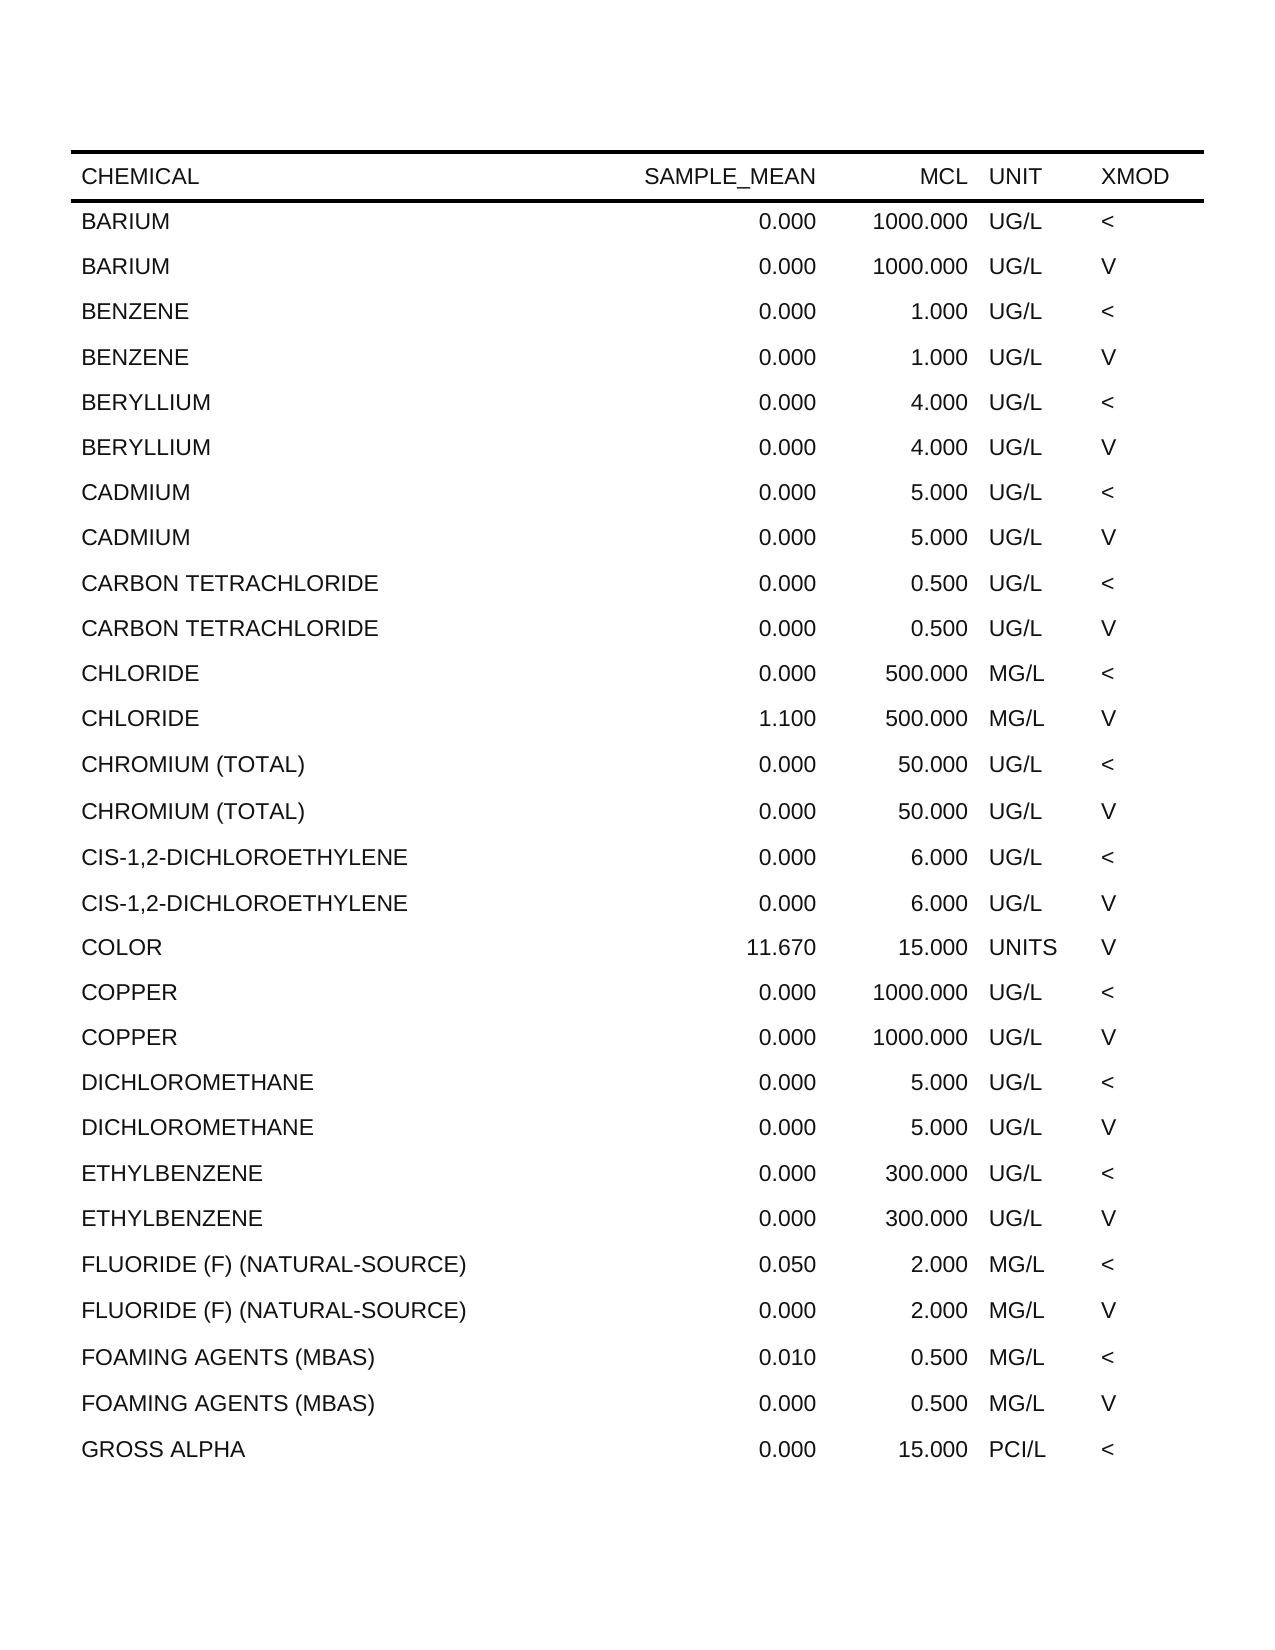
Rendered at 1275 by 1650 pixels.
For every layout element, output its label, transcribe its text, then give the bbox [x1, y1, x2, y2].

table_cell 0.000 [614, 788, 826, 834]
table_cell ETHYLBENZENE [71, 1150, 614, 1195]
table_cell 300.000 [826, 1195, 978, 1241]
table_cell DICHLOROMETHANE [71, 1060, 614, 1105]
table_cell 500.000 [826, 696, 978, 741]
table_cell 5.000 [826, 1105, 978, 1150]
table_cell UG/L [978, 1195, 1090, 1241]
table_cell 1000.000 [826, 244, 978, 289]
table_cell 1000.000 [826, 969, 978, 1014]
table_cell < [1090, 203, 1204, 244]
table_cell < [1090, 651, 1204, 696]
table_cell 1000.000 [826, 203, 978, 244]
table_cell COPPER [71, 1015, 614, 1060]
table_cell UG/L [978, 1150, 1090, 1195]
table_cell 15.000 [826, 926, 978, 969]
table_cell CHROMIUM (TOTAL) [71, 741, 614, 788]
table_cell 6.000 [826, 880, 978, 926]
table_cell UG/L [978, 289, 1090, 334]
table_cell < [1090, 560, 1204, 605]
table_cell UNITS [978, 926, 1090, 969]
table_cell 0.000 [614, 834, 826, 880]
table_cell 0.000 [614, 425, 826, 470]
table_cell 0.500 [826, 1334, 978, 1380]
table_cell < [1090, 470, 1204, 515]
table_cell CIS-1,2-DICHLOROETHYLENE [71, 880, 614, 926]
table_cell MG/L [978, 1380, 1090, 1427]
table_cell V [1090, 926, 1204, 969]
table_cell BERYLLIUM [71, 425, 614, 470]
table_cell 0.000 [614, 1150, 826, 1195]
table_cell 0.000 [614, 1195, 826, 1241]
table_cell UG/L [978, 470, 1090, 515]
table_cell V [1090, 1105, 1204, 1150]
table_cell 5.000 [826, 470, 978, 515]
table_cell 0.000 [614, 651, 826, 696]
table_cell CADMIUM [71, 515, 614, 560]
table_cell FLUORIDE (F) (NATURAL-SOURCE) [71, 1287, 614, 1334]
table_cell MG/L [978, 1241, 1090, 1287]
table_cell 0.500 [826, 560, 978, 605]
table_cell CHROMIUM (TOTAL) [71, 788, 614, 834]
table_cell V [1090, 696, 1204, 741]
table_cell UG/L [978, 244, 1090, 289]
table_cell 15.000 [826, 1427, 978, 1472]
table_cell UG/L [978, 880, 1090, 926]
table_cell CIS-1,2-DICHLOROETHYLENE [71, 834, 614, 880]
table_cell V [1090, 1287, 1204, 1334]
table_cell 0.000 [614, 1105, 826, 1150]
table_cell < [1090, 969, 1204, 1014]
table_cell UG/L [978, 203, 1090, 244]
table_cell UG/L [978, 969, 1090, 1014]
table_cell 0.000 [614, 1380, 826, 1427]
table_cell BENZENE [71, 289, 614, 334]
table_cell V [1090, 880, 1204, 926]
table_cell 0.000 [614, 1427, 826, 1472]
table_cell BARIUM [71, 244, 614, 289]
table_cell V [1090, 334, 1204, 379]
table_header UNIT [978, 154, 1090, 198]
table_cell FOAMING AGENTS (MBAS) [71, 1334, 614, 1380]
table_cell UG/L [978, 834, 1090, 880]
table_cell 0.000 [614, 470, 826, 515]
table_cell V [1090, 788, 1204, 834]
table_cell < [1090, 1150, 1204, 1195]
table_header XMOD [1090, 154, 1204, 198]
table_cell 0.050 [614, 1241, 826, 1287]
table_cell 1.000 [826, 289, 978, 334]
table_cell UG/L [978, 515, 1090, 560]
table_cell UG/L [978, 560, 1090, 605]
table_header CHEMICAL [71, 154, 614, 198]
table_cell < [1090, 379, 1204, 424]
table_cell UG/L [978, 334, 1090, 379]
table_cell < [1090, 1241, 1204, 1287]
table_cell V [1090, 244, 1204, 289]
table_cell BARIUM [71, 203, 614, 244]
table_cell V [1090, 1195, 1204, 1241]
table_cell 5.000 [826, 515, 978, 560]
table_cell V [1090, 515, 1204, 560]
table_cell 0.000 [614, 741, 826, 788]
table_cell 0.000 [614, 289, 826, 334]
table_cell 1000.000 [826, 1015, 978, 1060]
table_cell PCI/L [978, 1427, 1090, 1472]
table_cell DICHLOROMETHANE [71, 1105, 614, 1150]
table_cell UG/L [978, 741, 1090, 788]
table_cell 0.000 [614, 244, 826, 289]
table_cell MG/L [978, 651, 1090, 696]
table_cell UG/L [978, 788, 1090, 834]
table_cell 5.000 [826, 1060, 978, 1105]
table_cell CHLORIDE [71, 651, 614, 696]
table_cell CADMIUM [71, 470, 614, 515]
table_cell 6.000 [826, 834, 978, 880]
table_cell CARBON TETRACHLORIDE [71, 560, 614, 605]
table_cell 0.000 [614, 969, 826, 1014]
table_cell 4.000 [826, 425, 978, 470]
table_cell UG/L [978, 425, 1090, 470]
table_cell FLUORIDE (F) (NATURAL-SOURCE) [71, 1241, 614, 1287]
table_cell < [1090, 1334, 1204, 1380]
table_cell MG/L [978, 1334, 1090, 1380]
table_cell V [1090, 425, 1204, 470]
table_cell 0.010 [614, 1334, 826, 1380]
table_cell 0.000 [614, 560, 826, 605]
table_cell ETHYLBENZENE [71, 1195, 614, 1241]
table_cell 300.000 [826, 1150, 978, 1195]
table_cell COPPER [71, 969, 614, 1014]
table_cell 0.000 [614, 1287, 826, 1334]
table_cell CARBON TETRACHLORIDE [71, 605, 614, 651]
table_cell 1.100 [614, 696, 826, 741]
table_cell < [1090, 834, 1204, 880]
table_cell 2.000 [826, 1287, 978, 1334]
table_cell UG/L [978, 1105, 1090, 1150]
table_cell FOAMING AGENTS (MBAS) [71, 1380, 614, 1427]
table_cell < [1090, 289, 1204, 334]
table_cell V [1090, 605, 1204, 651]
table_cell 0.000 [614, 1060, 826, 1105]
table_cell BENZENE [71, 334, 614, 379]
table_cell V [1090, 1380, 1204, 1427]
table_header MCL [826, 154, 978, 198]
table_cell GROSS ALPHA [71, 1427, 614, 1472]
table_cell < [1090, 741, 1204, 788]
table_cell < [1090, 1060, 1204, 1105]
table_cell BERYLLIUM [71, 379, 614, 424]
table_cell 50.000 [826, 741, 978, 788]
table_cell MG/L [978, 696, 1090, 741]
table_cell CHLORIDE [71, 696, 614, 741]
table_cell UG/L [978, 1060, 1090, 1105]
table_cell 0.500 [826, 605, 978, 651]
table_cell 0.000 [614, 1015, 826, 1060]
table_cell COLOR [71, 926, 614, 969]
table_cell 0.500 [826, 1380, 978, 1427]
table_cell 2.000 [826, 1241, 978, 1287]
table_cell 0.000 [614, 203, 826, 244]
table_cell 0.000 [614, 334, 826, 379]
table_cell 0.000 [614, 515, 826, 560]
table_cell 0.000 [614, 605, 826, 651]
table_cell 50.000 [826, 788, 978, 834]
table_cell 11.670 [614, 926, 826, 969]
table_cell UG/L [978, 1015, 1090, 1060]
table_cell MG/L [978, 1287, 1090, 1334]
table_cell 1.000 [826, 334, 978, 379]
table_cell UG/L [978, 605, 1090, 651]
table_cell UG/L [978, 379, 1090, 424]
table_header SAMPLE_MEAN [614, 154, 826, 198]
table_cell V [1090, 1015, 1204, 1060]
table_cell < [1090, 1427, 1204, 1472]
table_cell 0.000 [614, 880, 826, 926]
table_cell 4.000 [826, 379, 978, 424]
table_cell 500.000 [826, 651, 978, 696]
table_cell 0.000 [614, 379, 826, 424]
